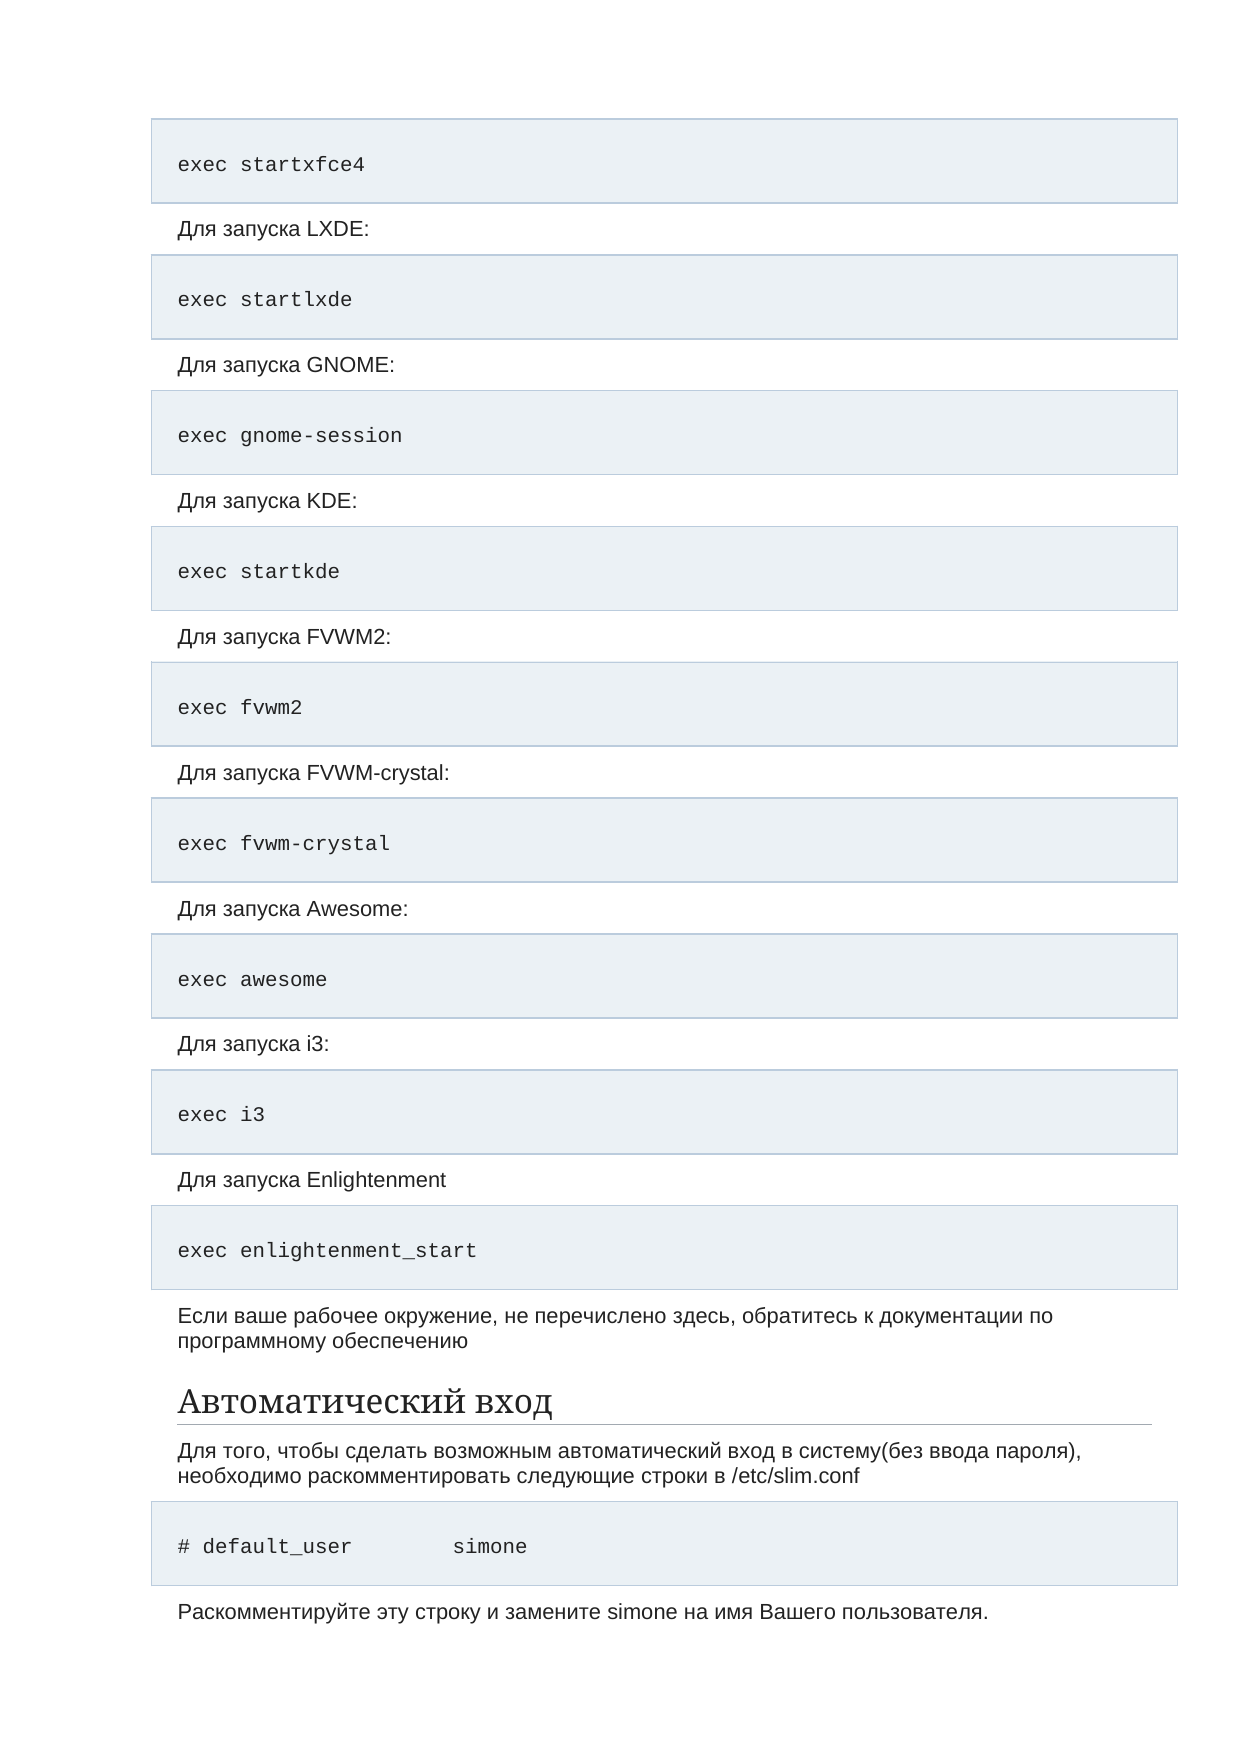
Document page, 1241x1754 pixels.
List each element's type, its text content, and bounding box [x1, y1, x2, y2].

text exec enlightenment_start [152, 1206, 1177, 1289]
text exec startlxde [152, 256, 1177, 338]
text exec awesome [152, 935, 1177, 1017]
text Для запуска i3: [177, 1031, 1152, 1056]
text exec gnome-session [152, 391, 1177, 474]
text Для запуска FVWM-crystal: [177, 759, 1152, 785]
text Для запуска GNOME: [177, 352, 1152, 377]
text Для запуска Enlightenment [177, 1167, 1152, 1192]
text Для того, чтобы сделать возможным автоматический вход в систему(без ввода пароля), необходимо раскомментировать следующие строки в /etc/slim.conf [177, 1438, 1152, 1488]
text Раскомментируйте эту строку и замените simone на имя Вашего пользователя. [177, 1599, 1152, 1624]
text Для запуска LXDE: [177, 216, 1152, 241]
text exec startkde [152, 527, 1177, 610]
text Для запуска KDE: [177, 488, 1152, 513]
text exec startxfce4 [152, 120, 1177, 202]
text Если ваше рабочее окружение, не перечислено здесь, обратитесь к документации по программному обеспечению [177, 1303, 1152, 1353]
text exec fvwm-crystal [152, 799, 1177, 881]
text Автоматический вход [177, 1378, 1152, 1424]
text # default_user simone [152, 1502, 1177, 1585]
text Для запуска FVWM2: [177, 624, 1152, 649]
text exec fvwm2 [152, 663, 1177, 745]
text exec i3 [152, 1071, 1177, 1153]
text Для запуска Awesome: [177, 895, 1152, 921]
